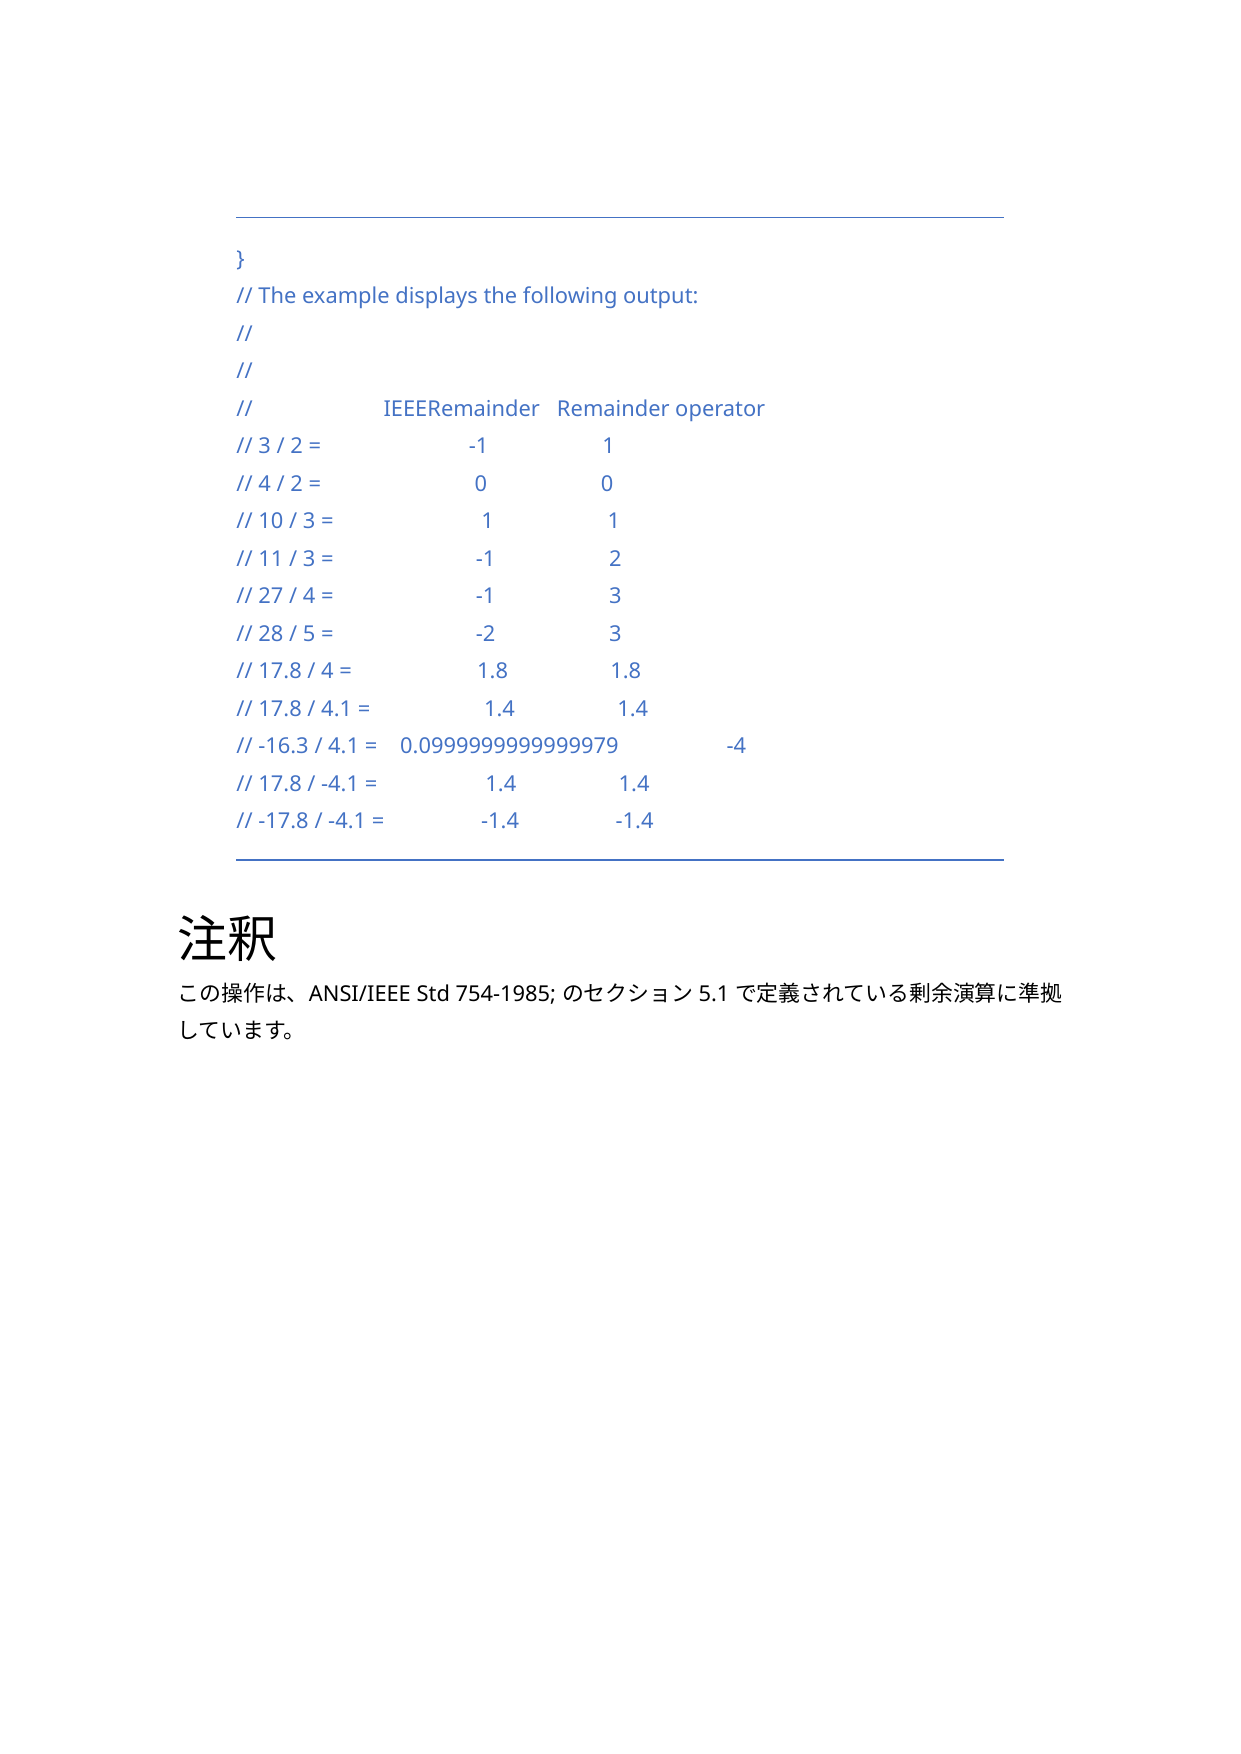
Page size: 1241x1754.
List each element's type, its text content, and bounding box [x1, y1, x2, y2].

text この操作は、ANSI/IEEE Std 754-1985; のセクション 5.1 で定義されている剰余演算に準拠しています。 [177, 973, 1063, 1048]
subtitle 注釈 [177, 898, 1063, 973]
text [236, 218, 1004, 859]
